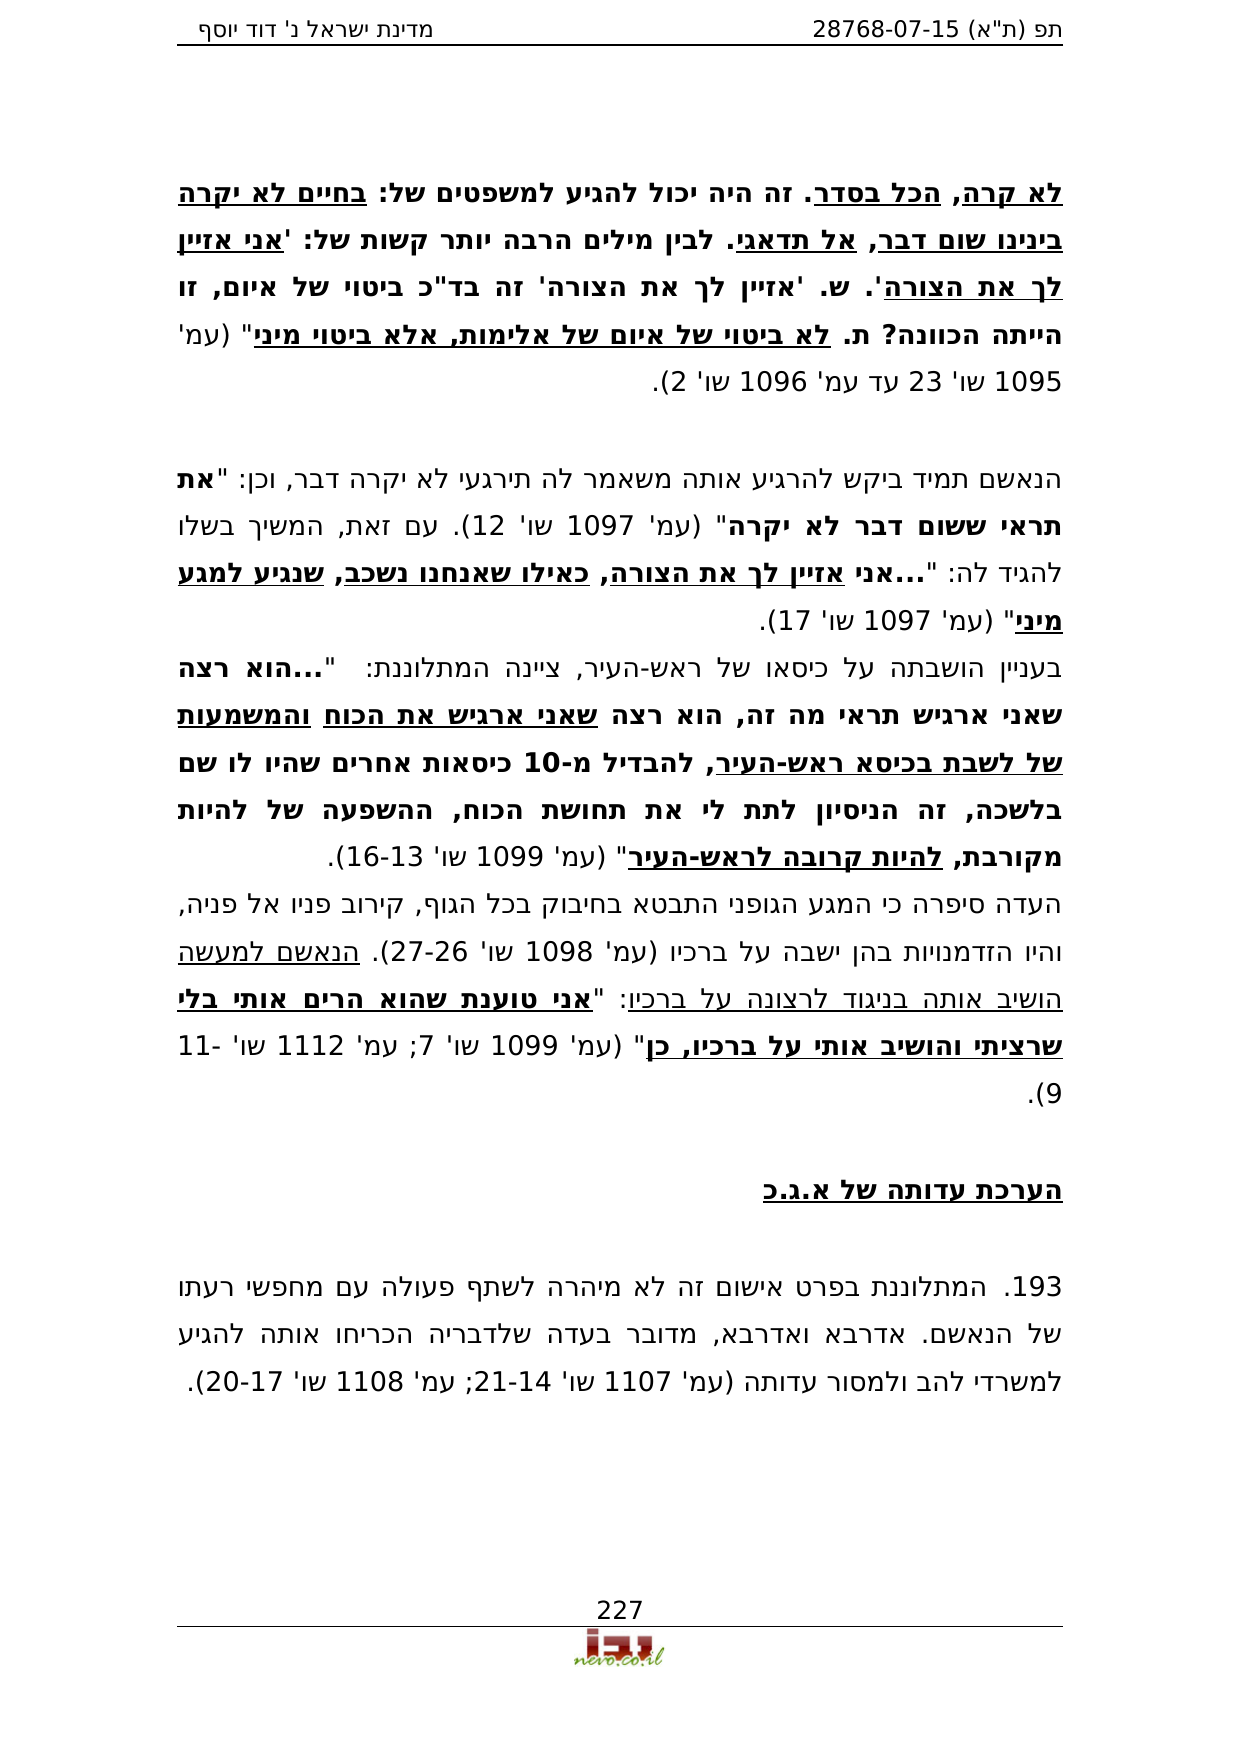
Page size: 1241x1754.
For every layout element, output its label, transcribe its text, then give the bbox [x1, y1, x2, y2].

text הערכת עדותה של א.ג.כ [177, 1175, 1063, 1206]
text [177, 177, 1063, 398]
picture [574, 1628, 666, 1667]
text העדה סיפרה כי המגע הגופני התבטא בחיבוק בכל הגוף, קירוב פניו אל פניה, והיו הזדמנויות בהן ישבה על ברכיו (עמ' 1098 שו' 27-26). הנאשם למעשה הושיב אותה בניגוד לרצונה על ברכיו: "אני טוענת שהוא הרים אותי בלי שרציתי והושיב אותי על ברכיו, כן" (עמ' 1099 שו' 7; עמ' 1112 שו' 11-9). [177, 889, 1063, 1109]
text בעניין הושבתה על כיסאו של ראש-העיר, ציינה המתלוננת: "...הוא רצה שאני ארגיש תראי מה זה, הוא רצה שאני ארגיש את הכוח והמשמעות של לשבת בכיסא ראש-העיר, להבדיל מ-10 כיסאות אחרים שהיו לו שם בלשכה, זה הניסיון לתת לי את תחושת הכוח, ההשפעה של להיות מקורבת, להיות קרובה לראש-העיר" (עמ' 1099 שו' 16-13). [177, 652, 1063, 873]
text 193. המתלוננת בפרט אישום זה לא מיהרה לשתף פעולה עם מחפשי רעתו של הנאשם. אדרבא ואדרבא, מדובר בעדה שלדבריה הכריחו אותה להגיע למשרדי להב ולמסור עדותה (עמ' 1107 שו' 21-14; עמ' 1108 שו' 20-17). [177, 1271, 1063, 1398]
text הנאשם תמיד ביקש להרגיע אותה משאמר לה תירגעי לא יקרה דבר, וכן: "את תראי ששום דבר לא יקרה" (עמ' 1097 שו' 12). עם זאת, המשיך בשלו להגיד לה: "...אני אזיין לך את הצורה, כאילו שאנחנו נשכב, שנגיע למגע מיני" (עמ' 1097 שו' 17). [177, 463, 1063, 637]
